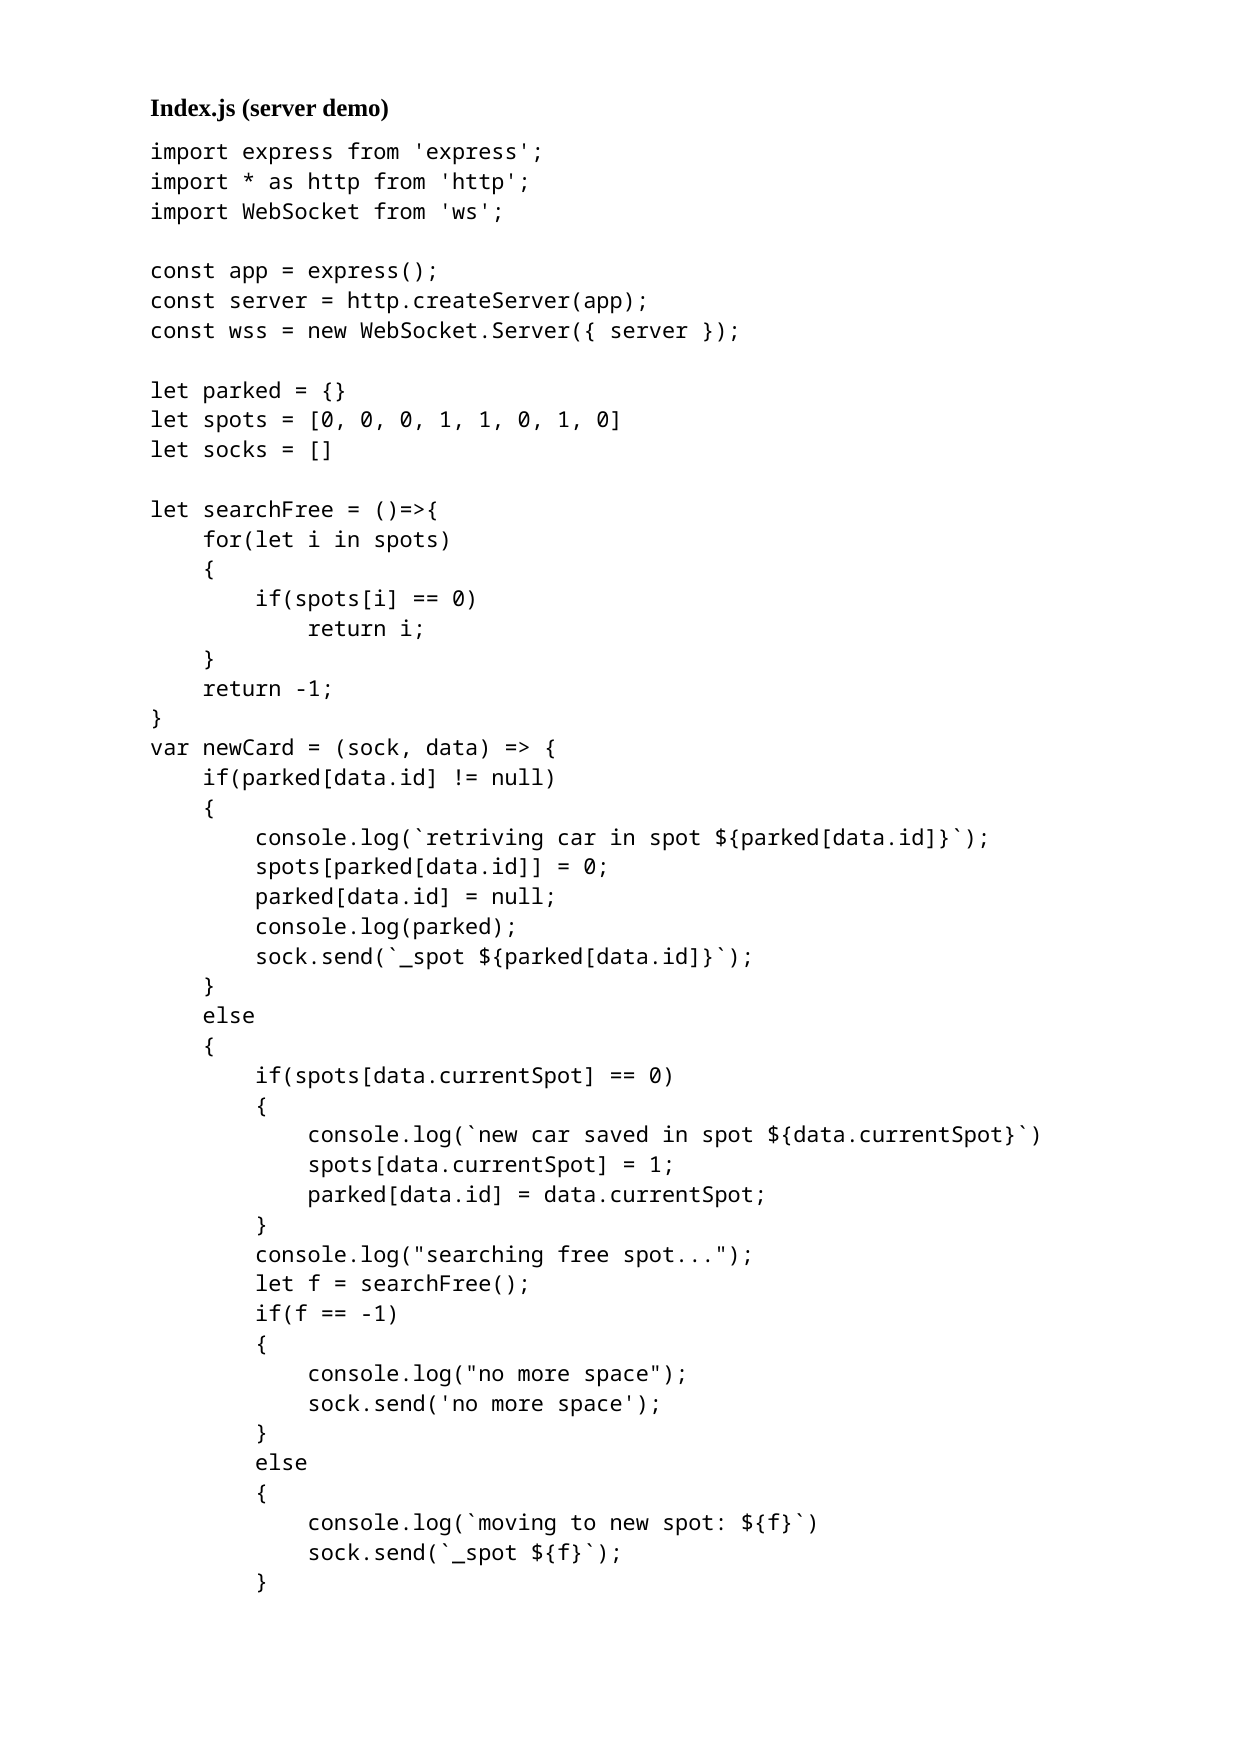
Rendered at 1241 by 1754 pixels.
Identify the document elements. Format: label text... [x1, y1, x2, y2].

text spots[data.currentSpot] = 1; [150, 1149, 1090, 1179]
text console.log(`moving to new spot: ${f}`) [150, 1507, 1090, 1536]
text let spots = [0, 0, 0, 1, 1, 0, 1, 0] [150, 404, 1090, 434]
text var newCard = (sock, data) => { [150, 732, 1090, 762]
text sock.send(`_spot ${f}`); [150, 1536, 1090, 1566]
text if(spots[data.currentSpot] == 0) [150, 1060, 1090, 1089]
text { [150, 792, 1090, 821]
text { [150, 553, 1090, 583]
text { [150, 1477, 1090, 1507]
text else [150, 1000, 1090, 1030]
text const server = http.createServer(app); [150, 285, 1090, 315]
text { [150, 1030, 1090, 1060]
text console.log(`retriving car in spot ${parked[data.id]}`); [150, 821, 1090, 851]
text import WebSocket from 'ws'; [150, 196, 1090, 226]
text else [150, 1447, 1090, 1477]
text let searchFree = ()=>{ [150, 494, 1090, 523]
text spots[parked[data.id]] = 0; [150, 851, 1090, 881]
text let parked = {} [150, 374, 1090, 404]
text parked[data.id] = data.currentSpot; [150, 1179, 1090, 1209]
text return -1; [150, 672, 1090, 702]
text console.log("searching free spot..."); [150, 1238, 1090, 1268]
text console.log("no more space"); [150, 1358, 1090, 1387]
text if(f == -1) [150, 1298, 1090, 1328]
text for(let i in spots) [150, 523, 1090, 553]
text Index.js (server demo) [150, 93, 1090, 122]
text { [150, 1089, 1090, 1119]
text import express from 'express'; [150, 136, 1090, 166]
text let f = searchFree(); [150, 1268, 1090, 1298]
text if(spots[i] == 0) [150, 583, 1090, 613]
text const app = express(); [150, 255, 1090, 285]
text console.log(parked); [150, 911, 1090, 941]
text sock.send(`_spot ${parked[data.id]}`); [150, 941, 1090, 970]
text } [150, 1209, 1090, 1238]
text parked[data.id] = null; [150, 881, 1090, 911]
text } [150, 970, 1090, 1000]
text } [150, 702, 1090, 732]
text console.log(`new car saved in spot ${data.currentSpot}`) [150, 1119, 1090, 1149]
text { [150, 1328, 1090, 1358]
text } [150, 1417, 1090, 1447]
text } [150, 1566, 1090, 1596]
text const wss = new WebSocket.Server({ server }); [150, 315, 1090, 345]
text if(parked[data.id] != null) [150, 762, 1090, 792]
text import * as http from 'http'; [150, 166, 1090, 196]
text sock.send('no more space'); [150, 1387, 1090, 1417]
text } [150, 643, 1090, 672]
text return i; [150, 613, 1090, 643]
text let socks = [] [150, 434, 1090, 464]
